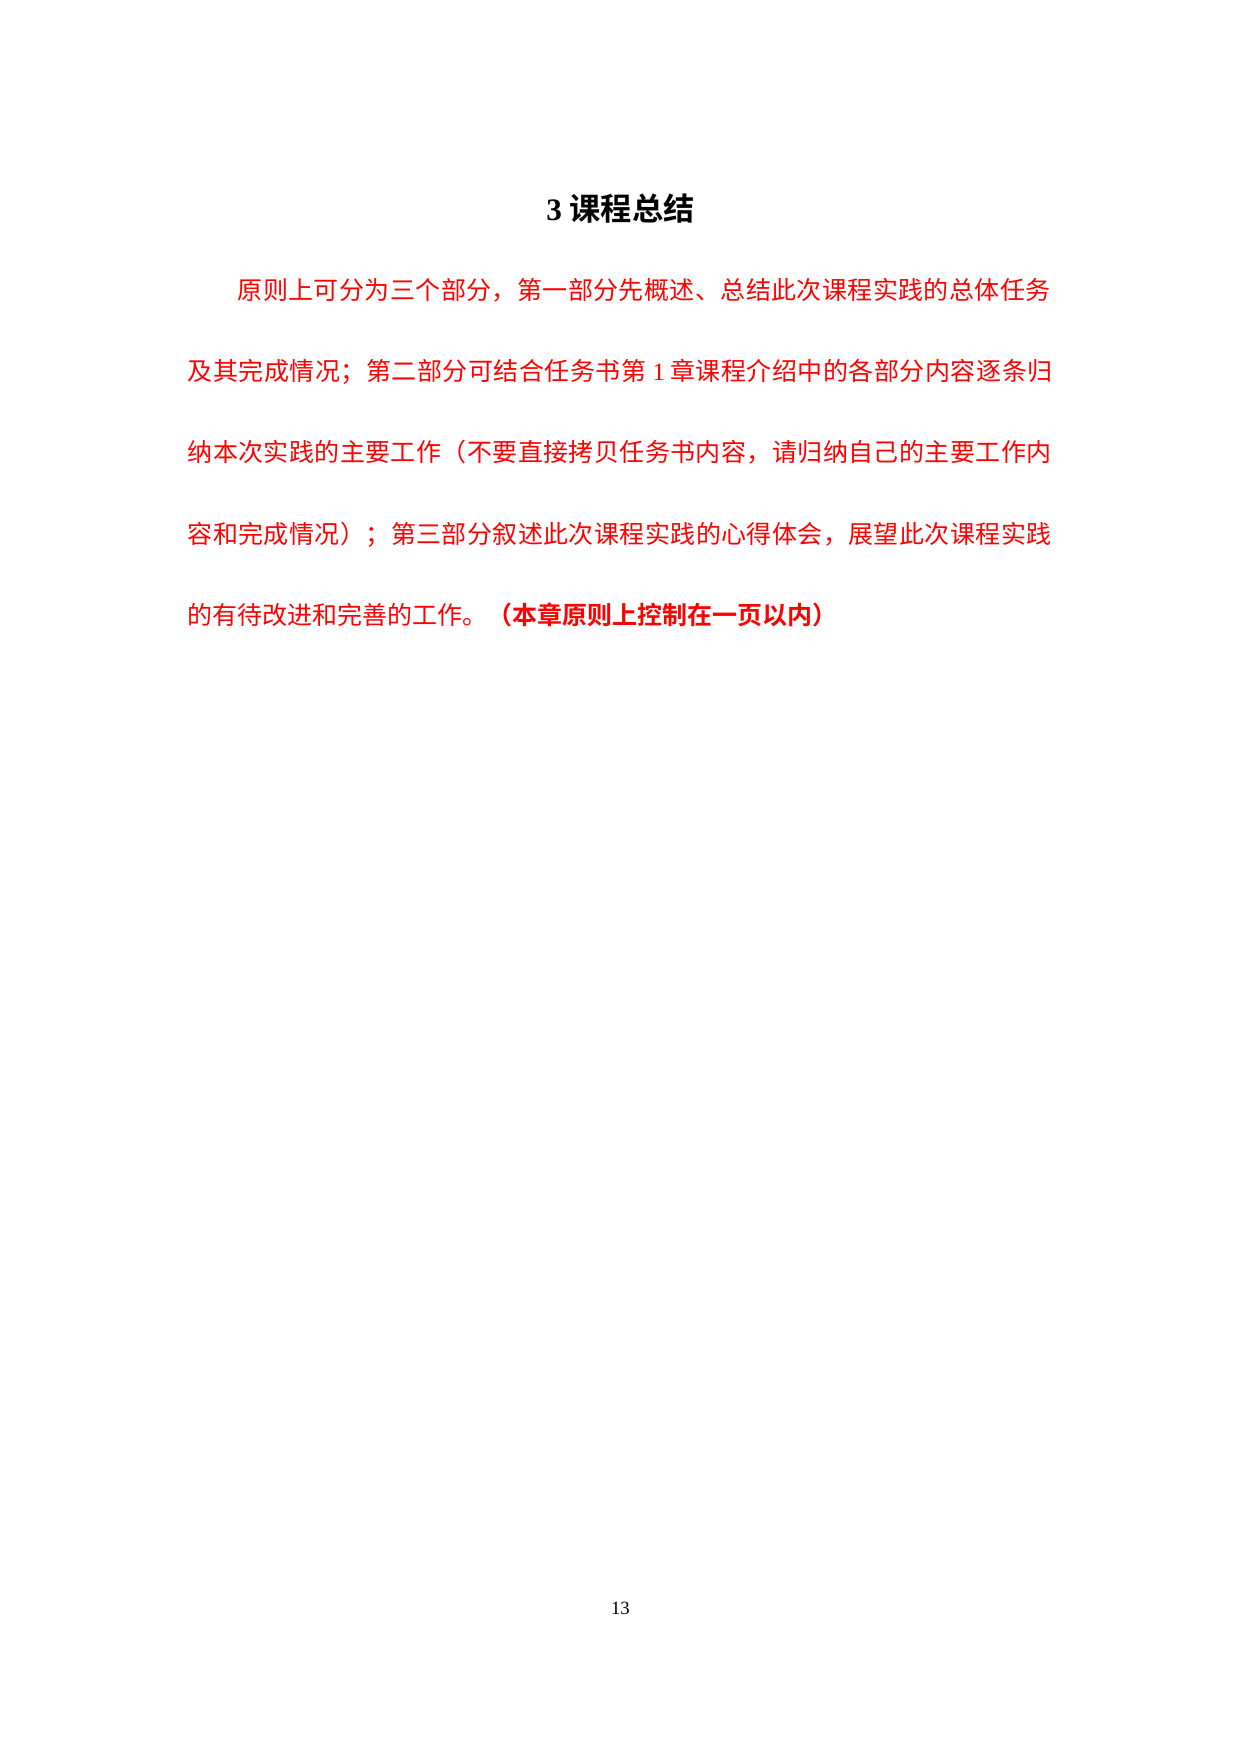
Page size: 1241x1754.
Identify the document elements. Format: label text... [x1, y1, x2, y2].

subtitle 3 课程总结 [187, 175, 1053, 240]
text 原则上可分为三个部分，第一部分先概述、总结此次课程实践的总体任务及其完成情况；第二部分可结合任务书第1章课程介绍中的各部分内容逐条归纳本次实践的主要工作（不要直接拷贝任务书内容，请归纳自己的主要工作内容和完成情况）；第三部分叙述此次课程实践的心得体会，展望此次课程实践的有待改进和完善的工作。（本章原则上控制在一页以内） [187, 256, 1053, 646]
